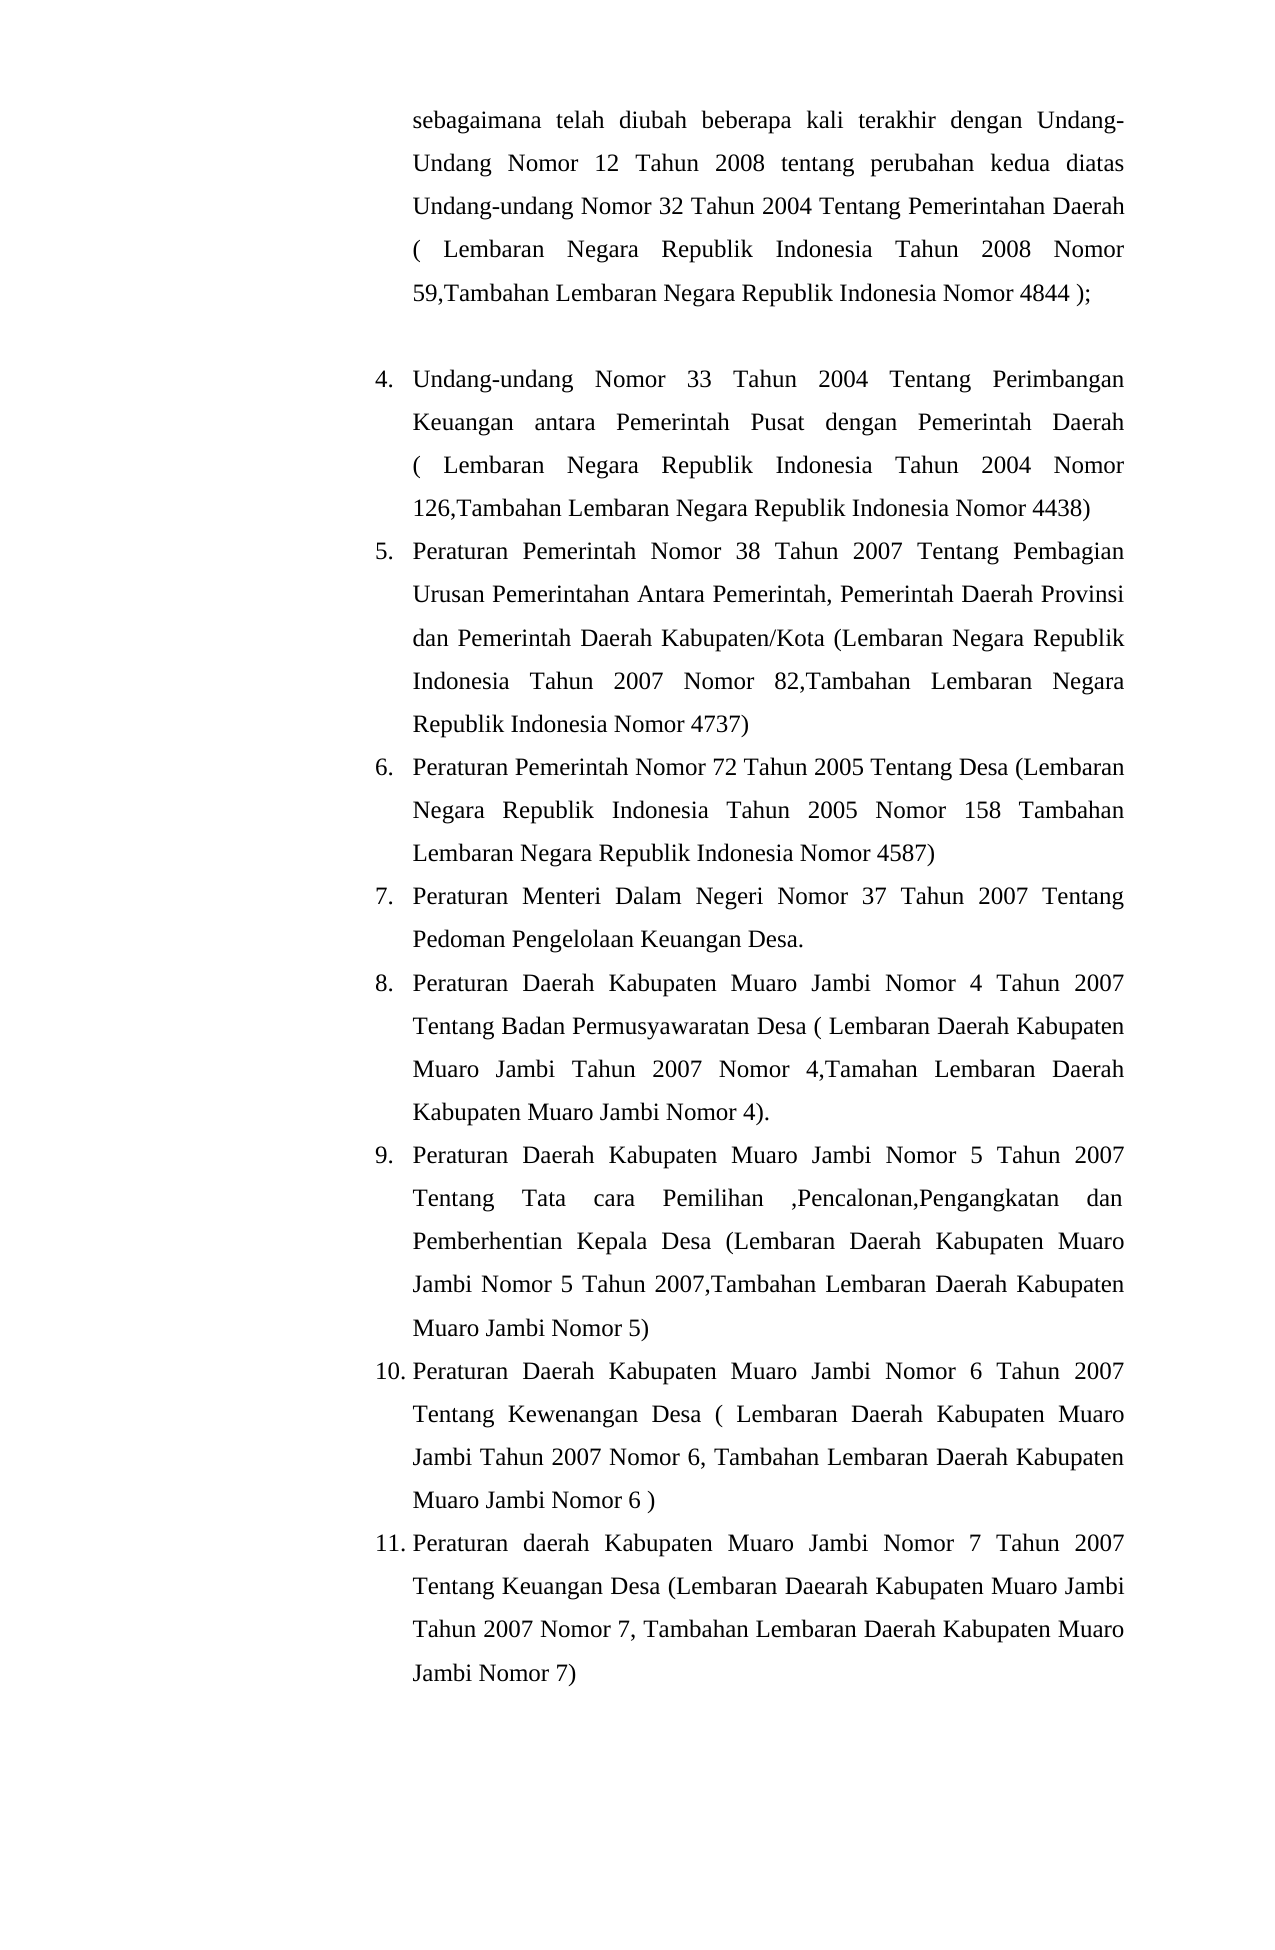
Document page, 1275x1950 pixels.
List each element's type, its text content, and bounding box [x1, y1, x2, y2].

list Peraturan Daerah Kabupaten Muaro Jambi Nomor 5 Tahun 2007 Tentang Tata cara Pemilihan ,Pencalonan,Pengangkatan dan Pemberhentian Kepala Desa (Lembaran Daerah Kabupaten Muaro Jambi Nomor 5 Tahun 2007,Tambahan Lembaran Daerah Kabupaten Muaro Jambi Nomor 5) [375, 1140, 1125, 1341]
list Peraturan Pemerintah Nomor 38 Tahun 2007 Tentang Pembagian Urusan Pemerintahan Antara Pemerintah, Pemerintah Daerah Provinsi dan Pemerintah Daerah Kabupaten/Kota (Lembaran Negara Republik Indonesia Tahun 2007 Nomor 82,Tambahan Lembaran Negara Republik Indonesia Nomor 4737) [375, 536, 1125, 738]
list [375, 105, 1125, 306]
list Peraturan daerah Kabupaten Muaro Jambi Nomor 7 Tahun 2007 Tentang Keuangan Desa (Lembaran Daearah Kabupaten Muaro Jambi Tahun 2007 Nomor 7, Tambahan Lembaran Daerah Kabupaten Muaro Jambi Nomor 7) [375, 1528, 1125, 1686]
list Undang-undang Nomor 33 Tahun 2004 Tentang Perimbangan Keuangan antara Pemerintah Pusat dengan Pemerintah Daerah ( Lembaran Negara Republik Indonesia Tahun 2004 Nomor 126,Tambahan Lembaran Negara Republik Indonesia Nomor 4438) [375, 364, 1125, 522]
list Peraturan Daerah Kabupaten Muaro Jambi Nomor 6 Tahun 2007 Tentang Kewenangan Desa ( Lembaran Daerah Kabupaten Muaro Jambi Tahun 2007 Nomor 6, Tambahan Lembaran Daerah Kabupaten Muaro Jambi Nomor 6 ) [375, 1356, 1125, 1514]
list Peraturan Pemerintah Nomor 72 Tahun 2005 Tentang Desa (Lembaran Negara Republik Indonesia Tahun 2005 Nomor 158 Tambahan Lembaran Negara Republik Indonesia Nomor 4587) [375, 752, 1125, 867]
list Peraturan Menteri Dalam Negeri Nomor 37 Tahun 2007 Tentang Pedoman Pengelolaan Keuangan Desa. [375, 881, 1125, 953]
list Peraturan Daerah Kabupaten Muaro Jambi Nomor 4 Tahun 2007 Tentang Badan Permusyawaratan Desa ( Lembaran Daerah Kabupaten Muaro Jambi Tahun 2007 Nomor 4,Tamahan Lembaran Daerah Kabupaten Muaro Jambi Nomor 4). [375, 968, 1125, 1126]
